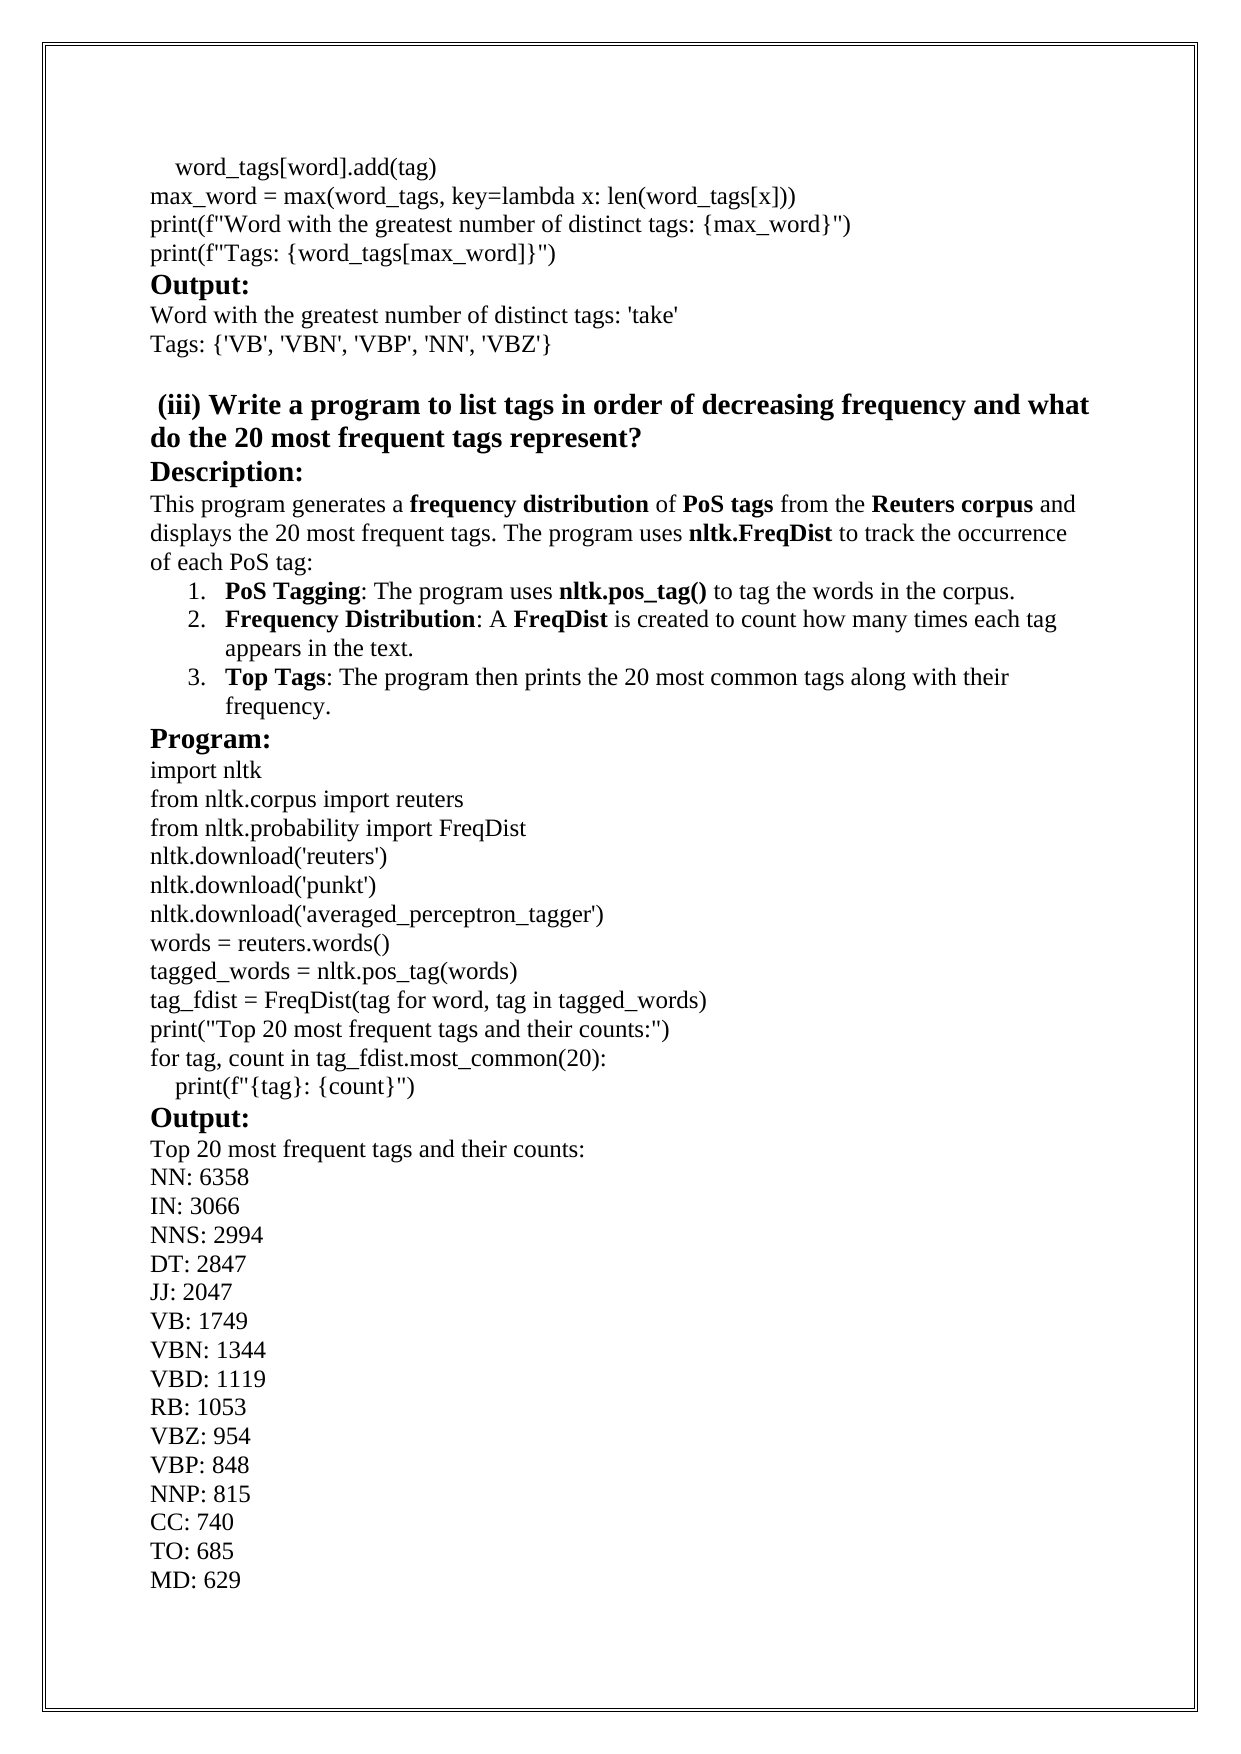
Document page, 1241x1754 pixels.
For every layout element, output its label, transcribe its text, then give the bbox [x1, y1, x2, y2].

text from nltk.probability import FreqDist [150, 813, 1090, 841]
text nltk.download('punkt') [150, 870, 1090, 899]
text VB: 1749 [150, 1306, 1090, 1335]
text Output: [150, 1100, 1090, 1134]
text tagged_words = nltk.pos_tag(words) [150, 956, 1090, 985]
text This program generates a frequency distribution of PoS tags from the Reuters corpus and displays the 20 most frequent tags. The program uses nltk.FreqDist to track the occurrence of each PoS tag: [150, 489, 1090, 576]
text print(f"Word with the greatest number of distinct tags: {max_word}") [150, 209, 1090, 238]
text Word with the greatest number of distinct tags: 'take' [150, 301, 1090, 329]
text print(f"Tags: {word_tags[max_word]}") [150, 238, 1090, 267]
text Top 20 most frequent tags and their counts: [150, 1134, 1090, 1162]
text print("Top 20 most frequent tags and their counts:") [150, 1014, 1090, 1043]
text VBN: 1344 [150, 1335, 1090, 1364]
text import nltk [150, 755, 1090, 784]
list Top Tags: The program then prints the 20 most common tags along with their frequency. [187, 662, 1090, 719]
list Frequency Distribution: A FreqDist is created to count how many times each tag appears in the text. [187, 604, 1090, 662]
text TO: 685 [150, 1536, 1090, 1565]
text (iii) Write a program to list tags in order of decreasing frequency and what do the 20 most frequent tags represent? [150, 387, 1090, 454]
text VBD: 1119 [150, 1364, 1090, 1392]
text IN: 3066 [150, 1191, 1090, 1220]
text MD: 629 [150, 1565, 1090, 1594]
text JJ: 2047 [150, 1277, 1090, 1306]
text CC: 740 [150, 1507, 1090, 1536]
text NNS: 2994 [150, 1220, 1090, 1249]
text nltk.download('averaged_perceptron_tagger') [150, 899, 1090, 928]
text for tag, count in tag_fdist.most_common(20): [150, 1043, 1090, 1071]
text VBZ: 954 [150, 1421, 1090, 1450]
text nltk.download('reuters') [150, 841, 1090, 870]
text VBP: 848 [150, 1450, 1090, 1479]
text Output: [150, 267, 1090, 301]
text Tags: {'VB', 'VBN', 'VBP', 'NN', 'VBZ'} [150, 329, 1090, 358]
text from nltk.corpus import reuters [150, 784, 1090, 813]
list PoS Tagging: The program uses nltk.pos_tag() to tag the words in the corpus. [187, 576, 1090, 604]
text NN: 6358 [150, 1162, 1090, 1191]
text words = reuters.words() [150, 928, 1090, 956]
text Program: [142, 719, 1098, 755]
text print(f"{tag}: {count}") [150, 1071, 1090, 1100]
text RB: 1053 [150, 1392, 1090, 1421]
text tag_fdist = FreqDist(tag for word, tag in tagged_words) [150, 985, 1090, 1014]
text word_tags[word].add(tag) [142, 150, 1098, 181]
text NNP: 815 [150, 1479, 1090, 1507]
text max_word = max(word_tags, key=lambda x: len(word_tags[x])) [150, 181, 1090, 209]
text Description: [142, 454, 1098, 489]
text DT: 2847 [150, 1249, 1090, 1277]
